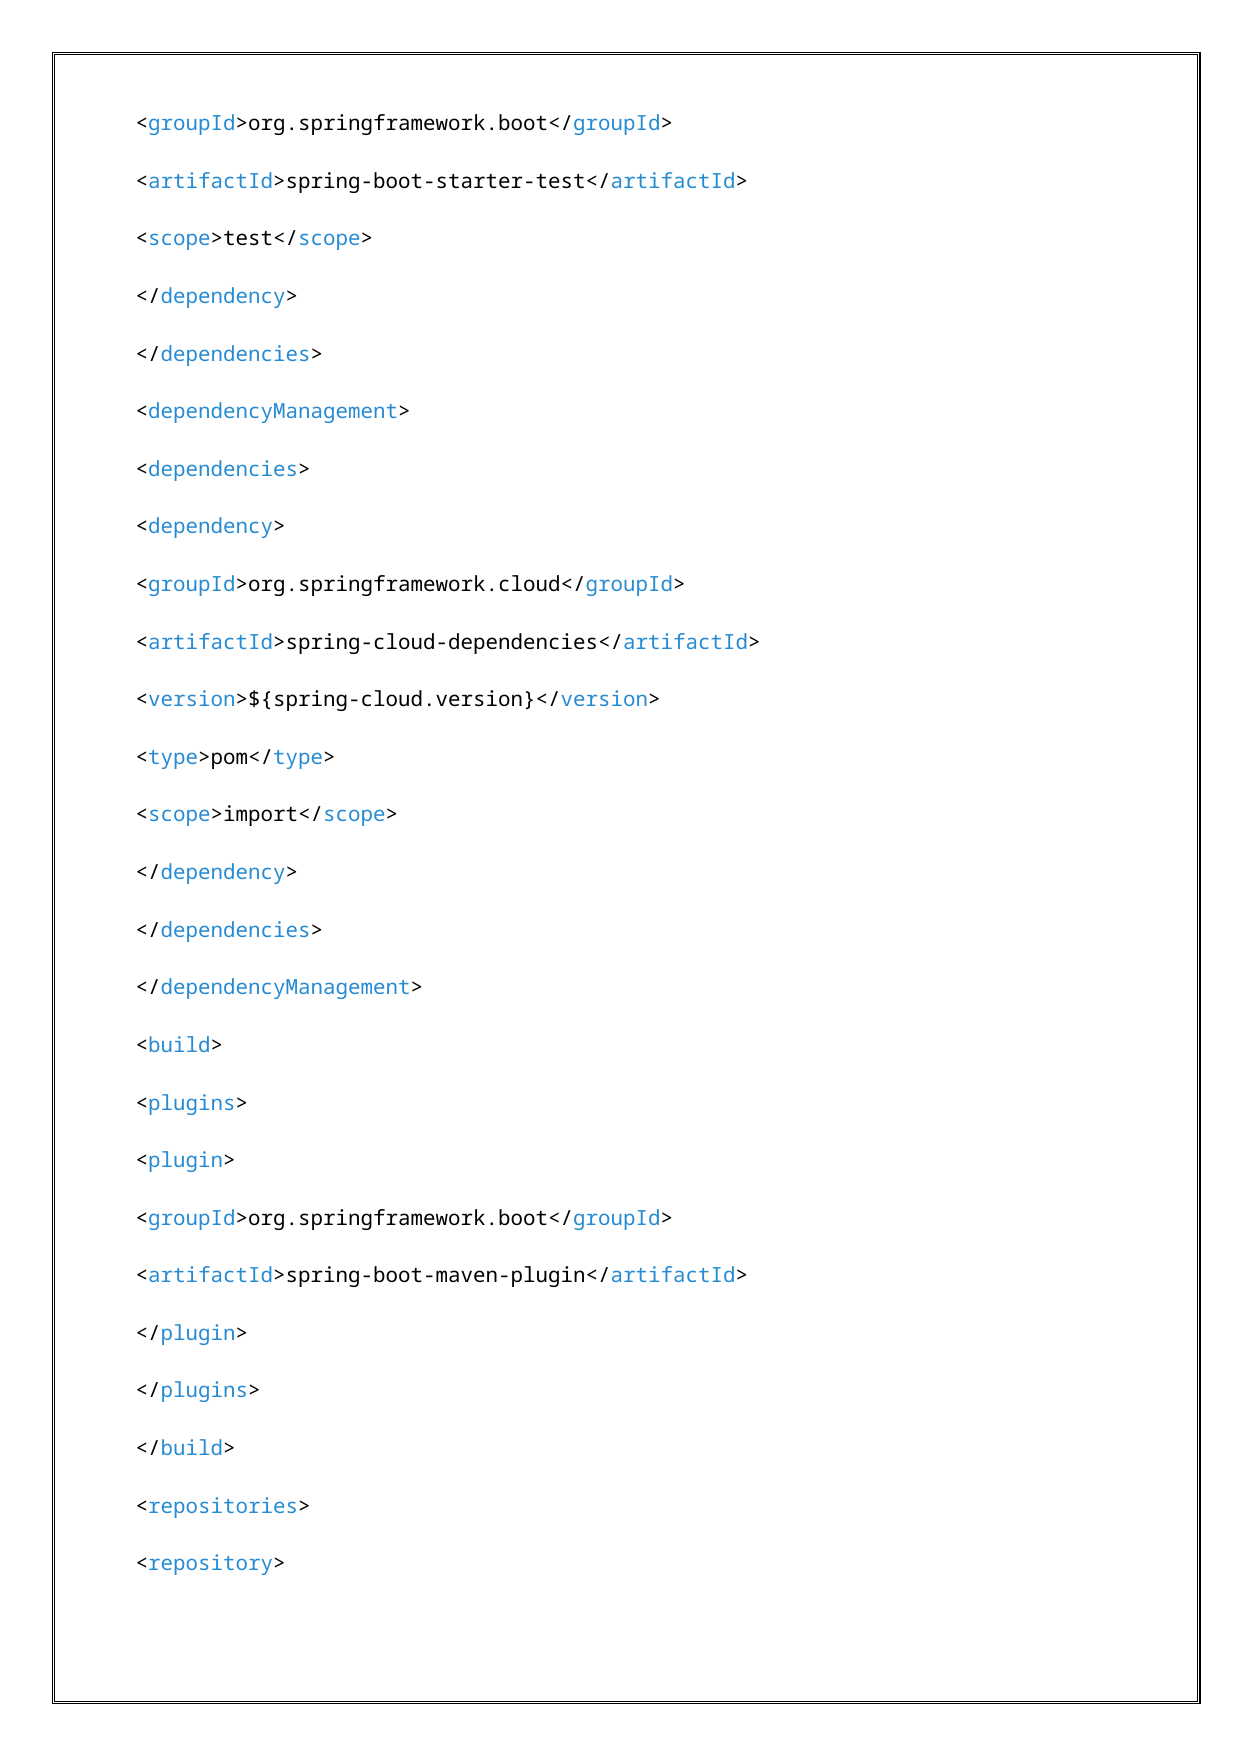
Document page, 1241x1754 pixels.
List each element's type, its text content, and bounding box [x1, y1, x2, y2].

text <dependencyManagement> [135, 396, 1197, 425]
text <artifactId>spring-boot-starter-test</artifactId> [135, 166, 1197, 194]
text <dependency> [135, 512, 1197, 540]
text <groupId>org.springframework.boot</groupId> [135, 108, 1197, 137]
text <groupId>org.springframework.boot</groupId> [135, 1203, 1197, 1231]
text <repository> [135, 1548, 1197, 1577]
text <repositories> [135, 1491, 1197, 1519]
text <artifactId>spring-boot-maven-plugin</artifactId> [135, 1260, 1197, 1289]
text </dependency> [135, 857, 1197, 886]
text </dependencyManagement> [135, 972, 1197, 1001]
text </dependencies> [135, 915, 1197, 943]
text <type>pom</type> [135, 742, 1197, 770]
text </plugin> [135, 1318, 1197, 1346]
text <version>${spring-cloud.version}</version> [135, 684, 1197, 713]
text </build> [135, 1433, 1197, 1462]
text </dependency> [135, 281, 1197, 309]
text <groupId>org.springframework.cloud</groupId> [135, 569, 1197, 598]
text <build> [135, 1030, 1197, 1058]
text <scope>test</scope> [135, 223, 1197, 252]
text <artifactId>spring-cloud-dependencies</artifactId> [135, 627, 1197, 655]
text <plugin> [135, 1145, 1197, 1174]
text <scope>import</scope> [135, 799, 1197, 828]
text <dependencies> [135, 454, 1197, 482]
text <plugins> [135, 1088, 1197, 1116]
text </dependencies> [135, 339, 1197, 367]
text </plugins> [135, 1376, 1197, 1404]
